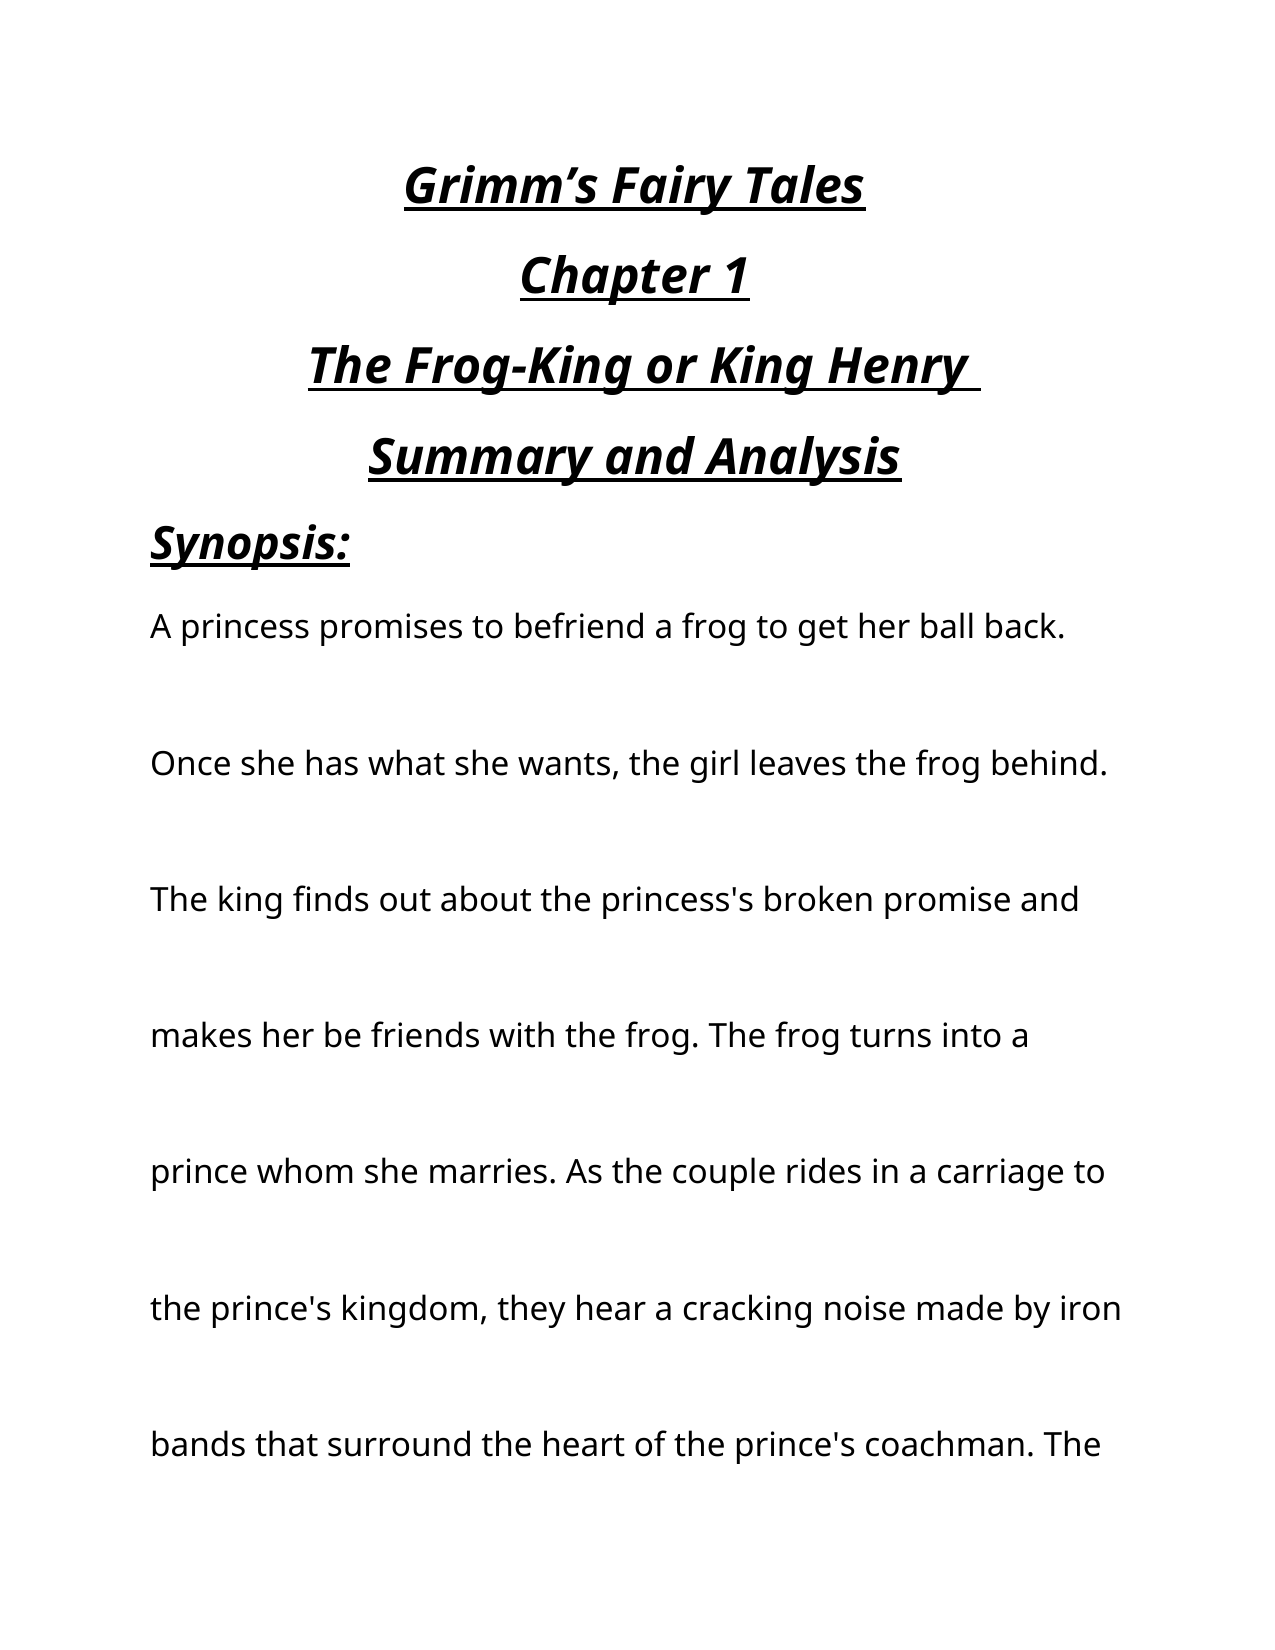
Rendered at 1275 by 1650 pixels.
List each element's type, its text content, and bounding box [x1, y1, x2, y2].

text The Frog-King or King Henry [150, 330, 1125, 398]
text Grimm’s Fairy Tales [150, 150, 1125, 218]
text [150, 603, 1125, 1466]
text Synopsis: [150, 511, 1125, 573]
text Chapter 1 [150, 240, 1125, 308]
text Summary and Analysis [150, 421, 1125, 489]
